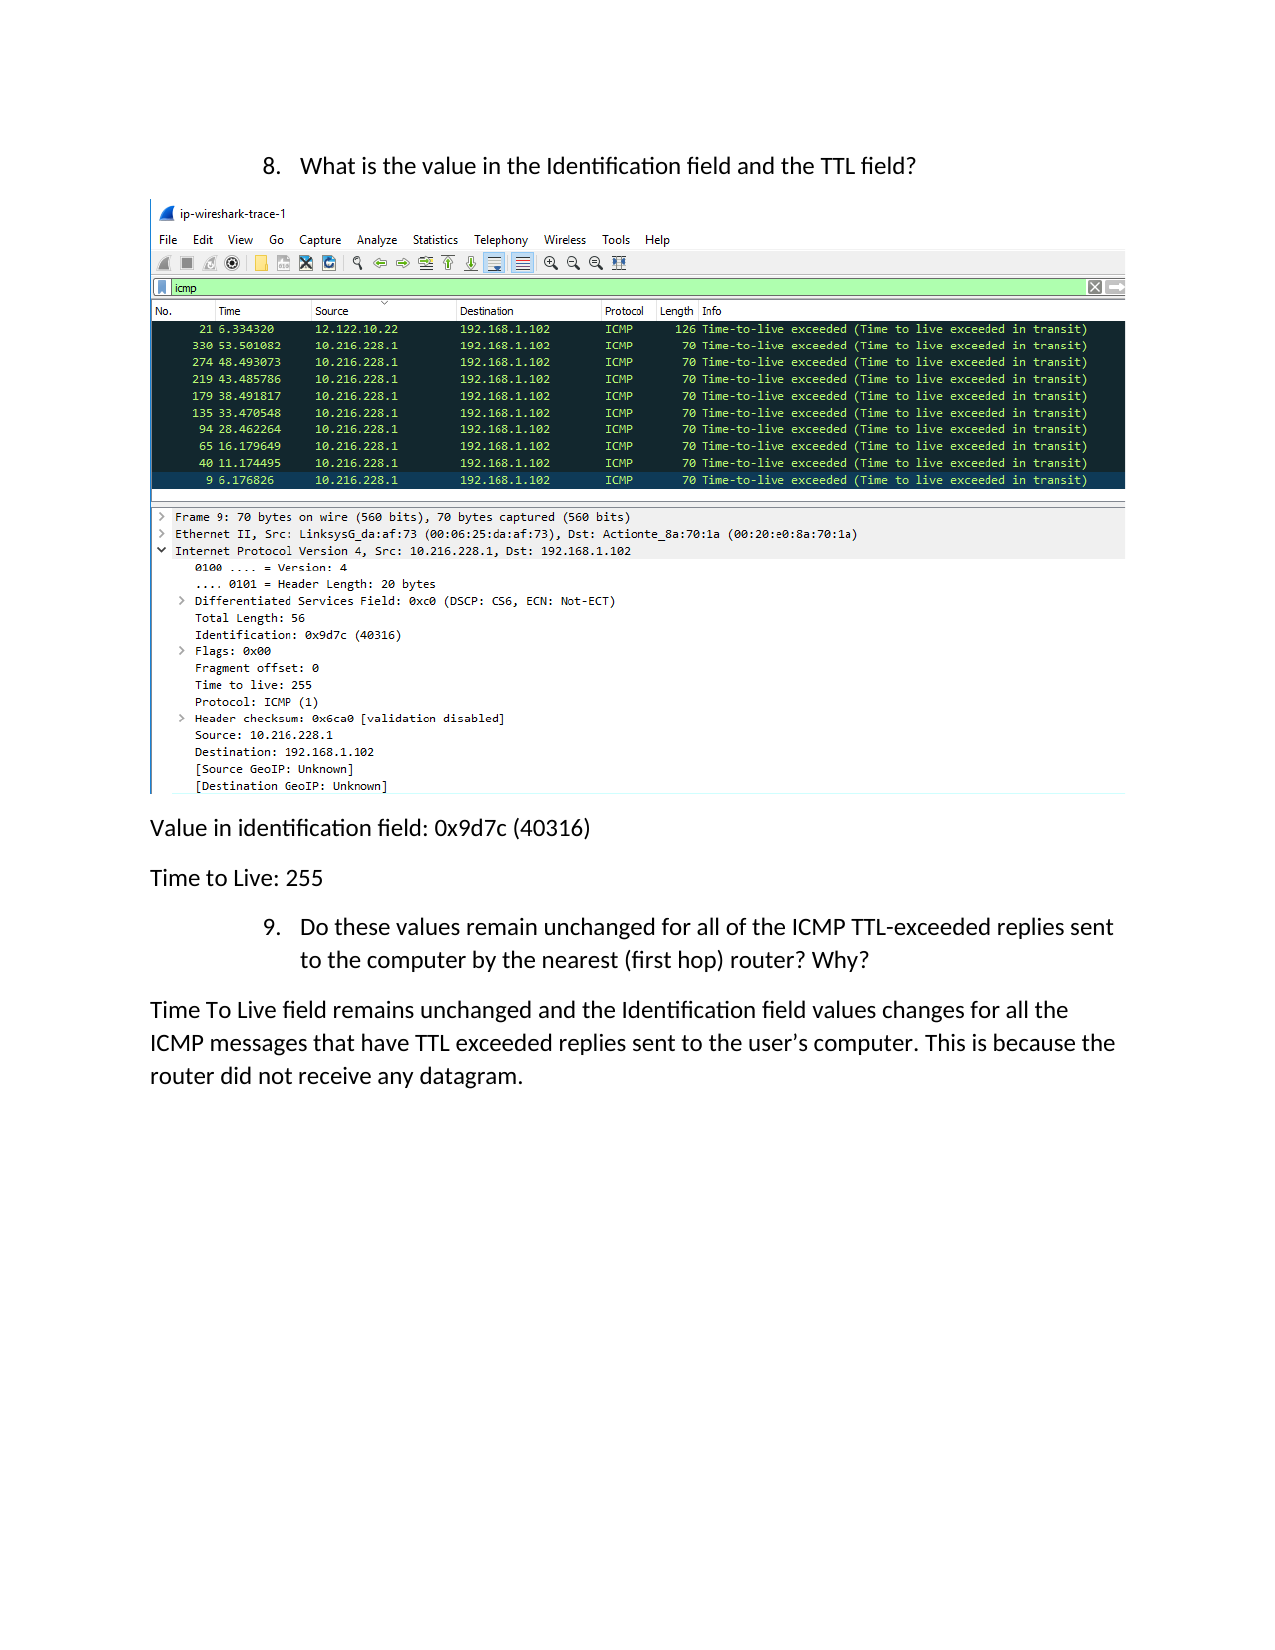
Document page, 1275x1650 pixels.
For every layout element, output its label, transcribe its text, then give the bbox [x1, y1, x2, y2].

list What is the value in the Identification field and the TTL field? [262, 150, 1125, 181]
text Time To Live field remains unchanged and the Identification field values changes for all the ICMP messages that have TTL exceeded replies sent to the user’s computer. This is because the router did not receive any datagram. [150, 994, 1125, 1090]
text Time to Live: 255 [150, 862, 1125, 892]
text Value in identification field: 0x9d7c (40316) [150, 812, 1125, 843]
picture [150, 199, 1125, 794]
list Do these values remain unchanged for all of the ICMP TTL-exceeded replies sent to the computer by the nearest (first hop) router? Why? [262, 911, 1125, 975]
